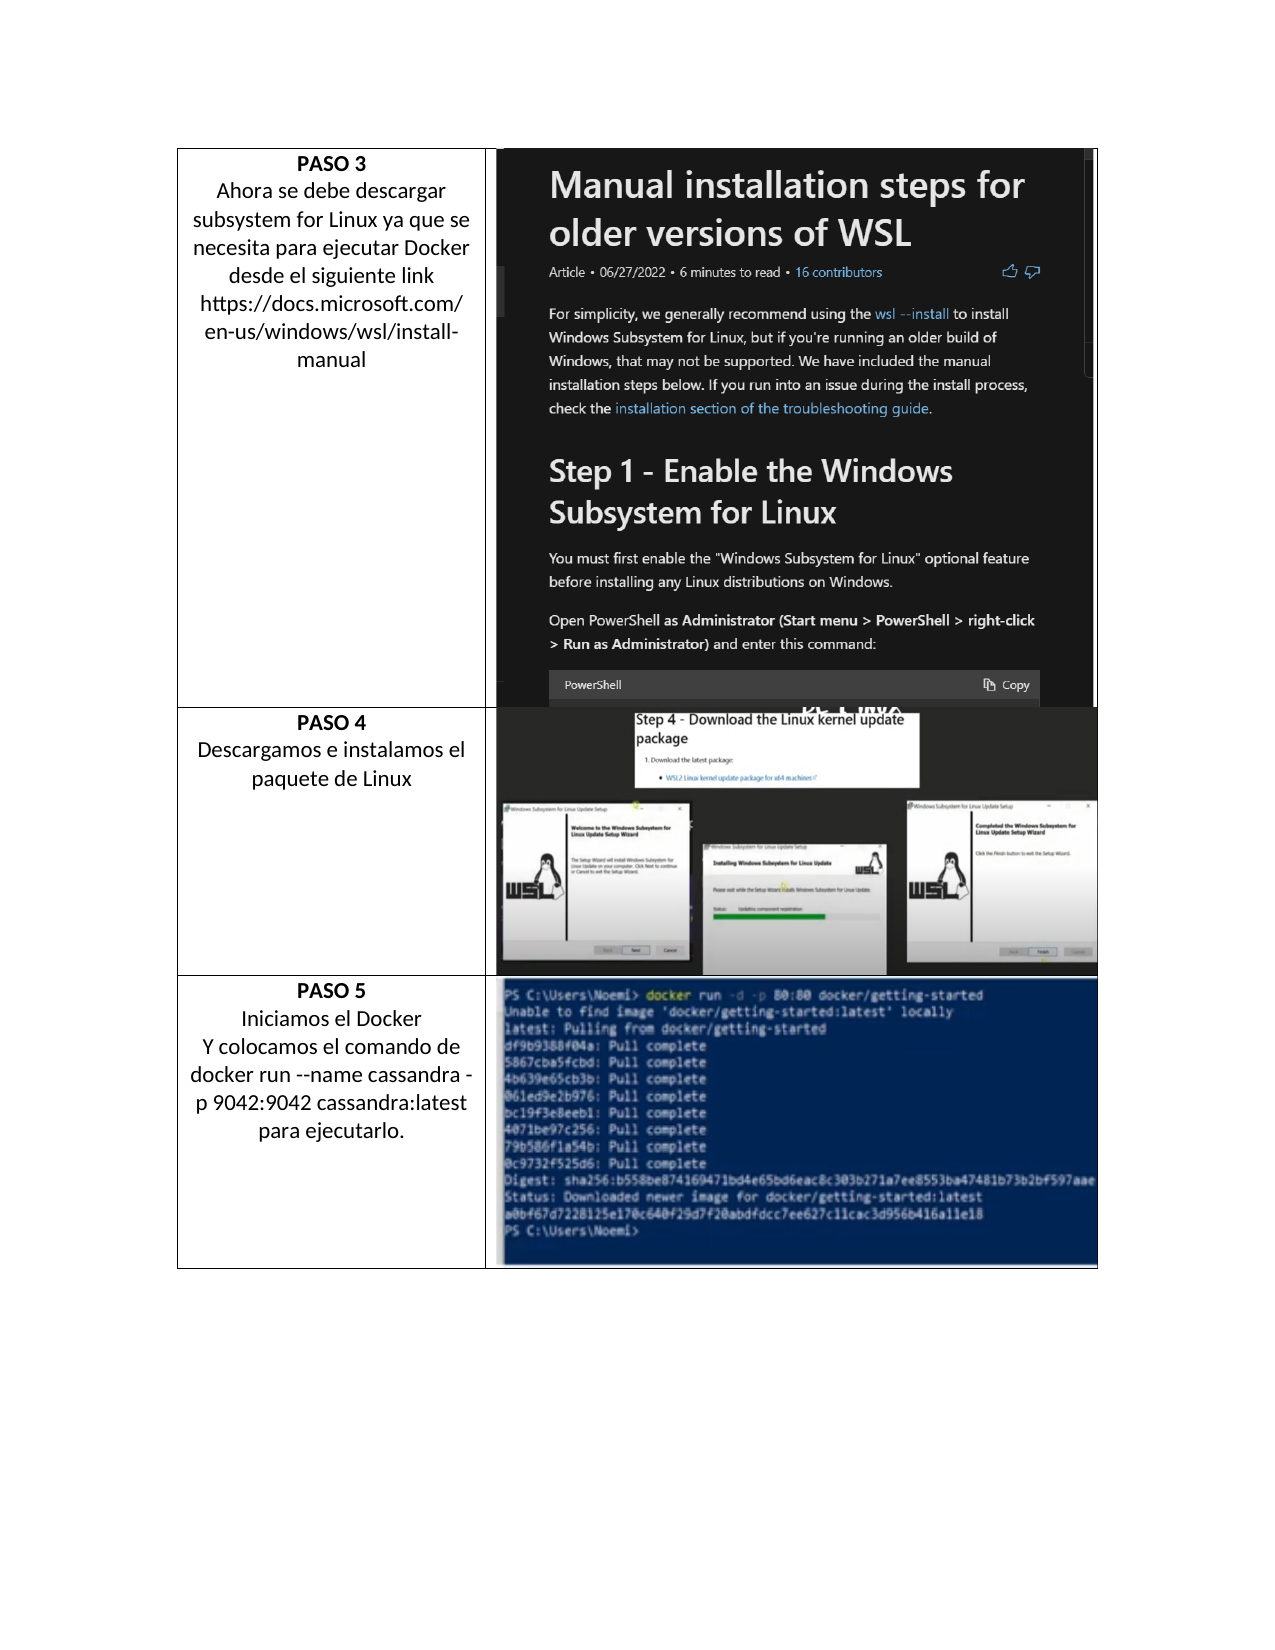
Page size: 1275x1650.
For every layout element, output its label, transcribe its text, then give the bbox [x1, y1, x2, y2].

table_cell PASO 3 Ahora se debe descargar subsystem for Linux ya que se necesita para ejecutar Docker desde el siguiente link https://docs.microsoft.com/en-us/windows/wsl/install-manual [178, 149, 485, 707]
table_cell PASO 5 Iniciamos el Docker Y colocamos el comando de docker run --name cassandra -p 9042:9042 cassandra:latest para ejecutarlo. [178, 976, 485, 1268]
table_cell [486, 708, 496, 975]
picture [496, 148, 1098, 975]
table_cell [486, 976, 496, 1268]
table_cell [486, 149, 496, 707]
table_cell PASO 4 Descargamos e instalamos el paquete de Linux [178, 708, 485, 975]
picture [496, 976, 1098, 1268]
